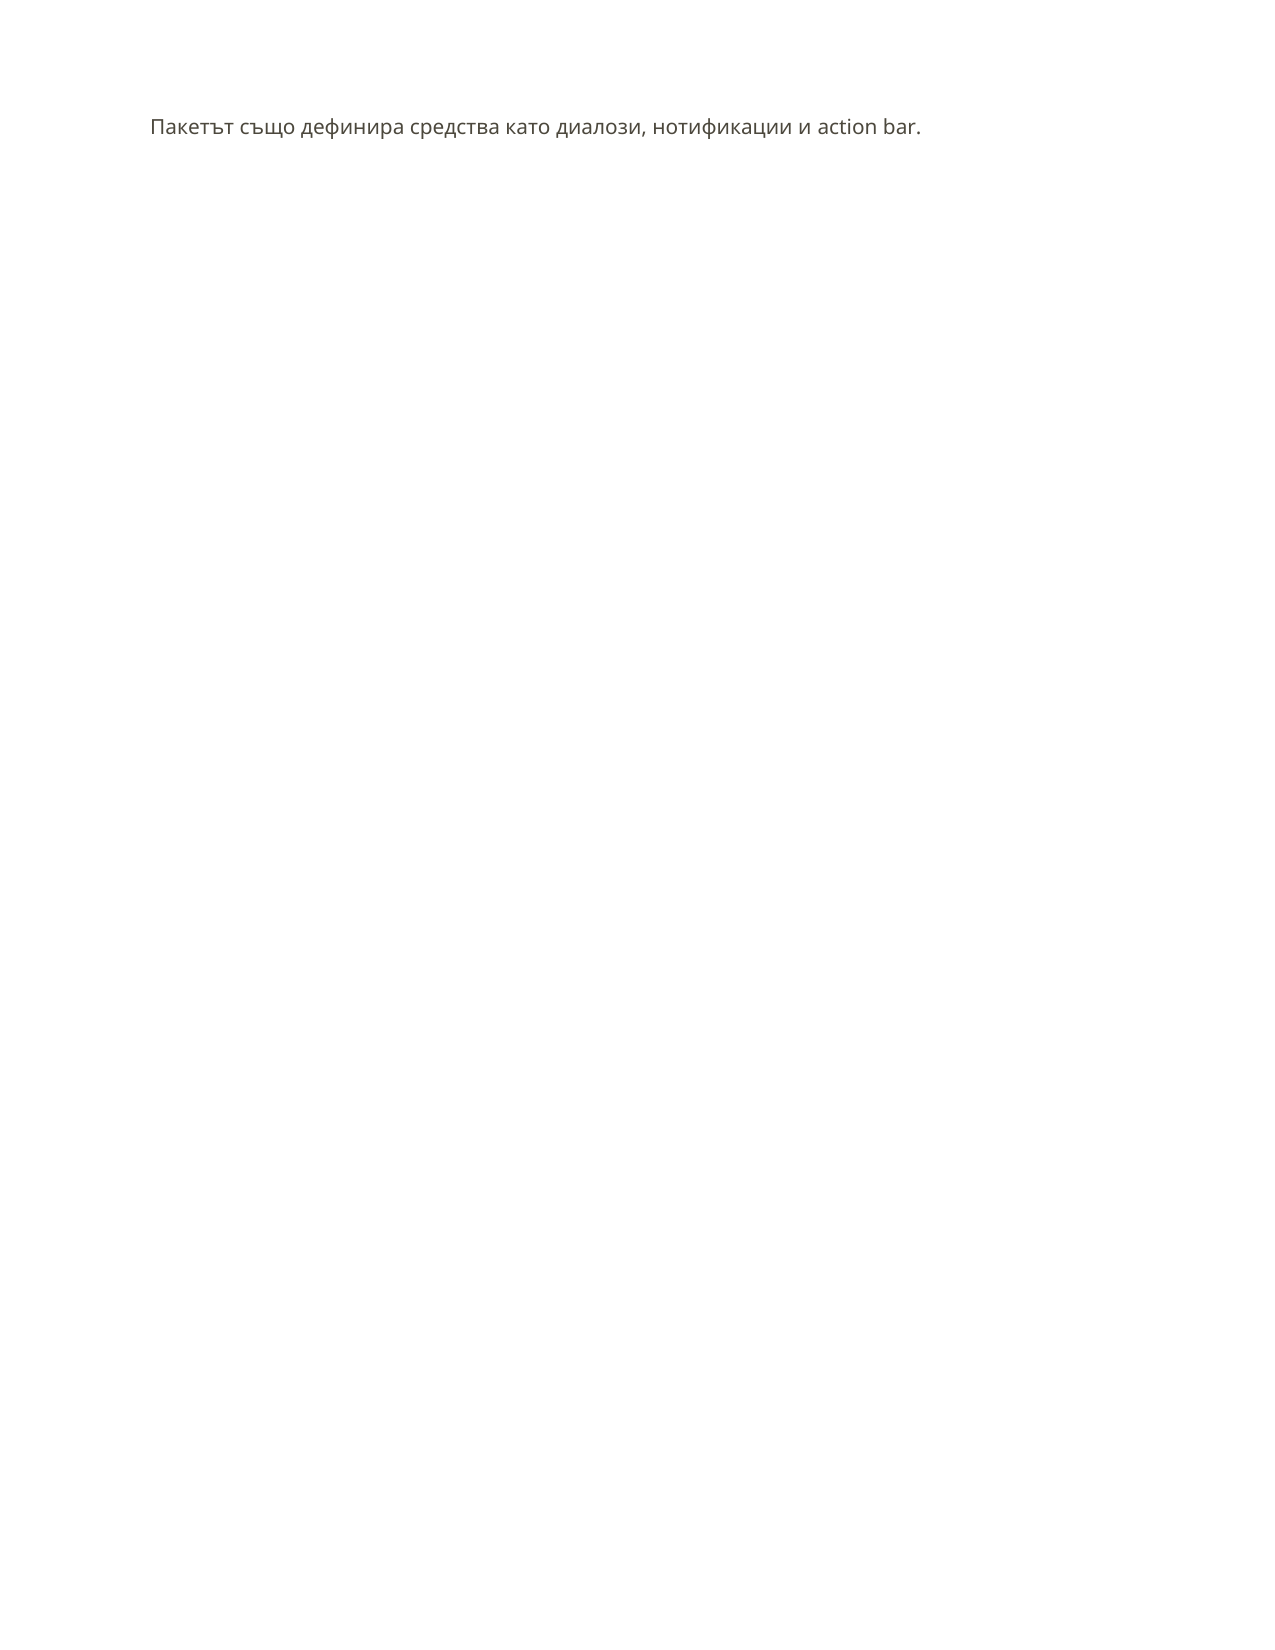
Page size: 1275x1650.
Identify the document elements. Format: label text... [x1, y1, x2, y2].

text Пакетът също дефинира средства като диалози, нотификации и action bar. [150, 112, 1125, 141]
